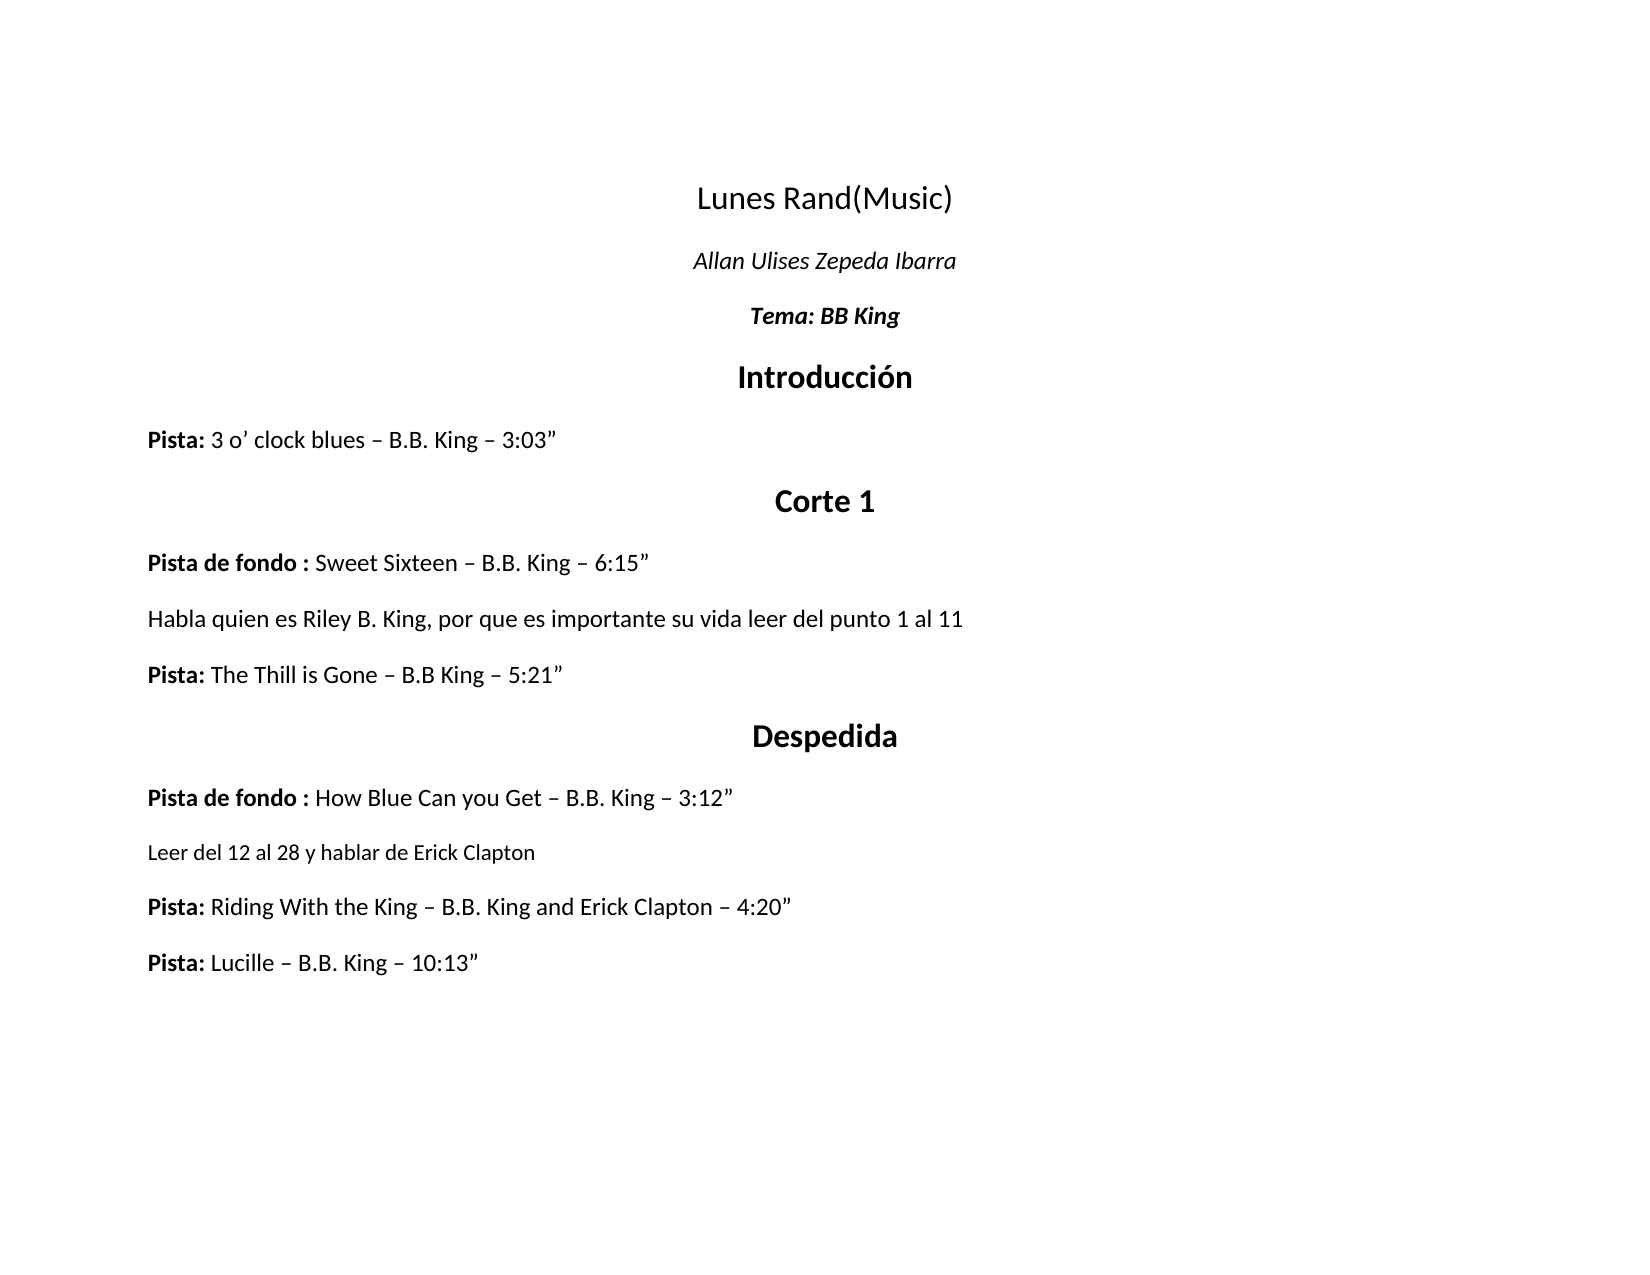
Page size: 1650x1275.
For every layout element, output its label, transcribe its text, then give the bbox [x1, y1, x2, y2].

text Corte 1 [148, 480, 1502, 521]
text Tema: BB King [148, 301, 1502, 331]
text Allan Ulises Zepeda Ibarra [148, 245, 1502, 275]
text Despedida [148, 715, 1502, 756]
text Habla quien es Riley B. King, por que es importante su vida leer del punto 1 al 11 [148, 603, 1502, 634]
text Pista: 3 o’ clock blues – B.B. King – 3:03” [148, 424, 1502, 454]
text Lunes Rand(Music) [148, 177, 1502, 218]
text Pista: Lucille – B.B. King – 10:13” [148, 947, 1502, 978]
text Leer del 12 al 28 y hablar de Erick Clapton [148, 838, 1502, 866]
text Pista: The Thill is Gone – B.B King – 5:21” [148, 659, 1502, 690]
text Pista de fondo : Sweet Sixteen – B.B. King – 6:15” [148, 547, 1502, 578]
text Introducción [148, 356, 1502, 397]
text Pista de fondo : How Blue Can you Get – B.B. King – 3:12” [148, 783, 1502, 813]
text Pista: Riding With the King – B.B. King and Erick Clapton – 4:20” [148, 891, 1502, 922]
